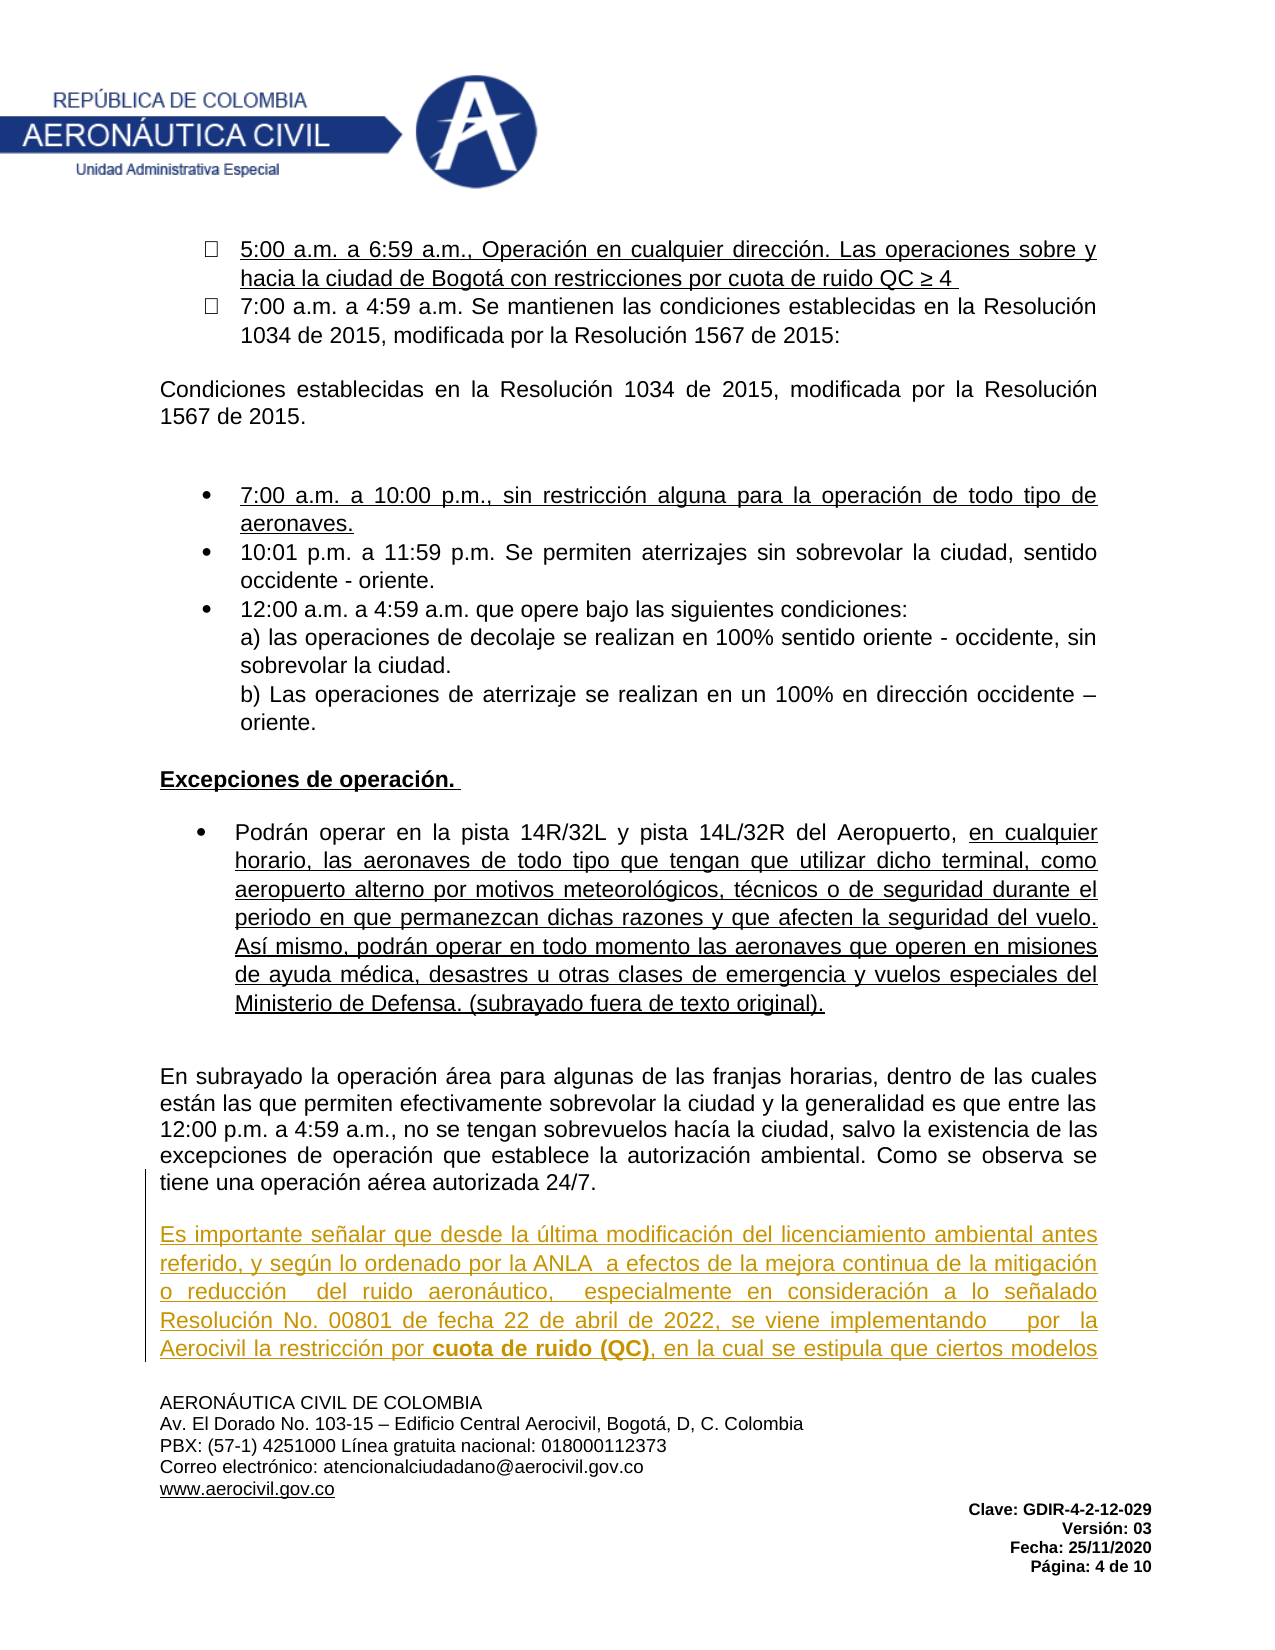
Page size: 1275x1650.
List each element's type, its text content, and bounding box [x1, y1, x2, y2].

text En subrayado la operación área para algunas de las franjas horarias, dentro de las cuales están las que permiten efectivamente sobrevolar la ciudad y la generalidad es que entre las 12:00 p.m. a 4:59 a.m., no se tengan sobrevuelos hacía la ciudad, salvo la existencia de las excepciones de operación que establece la autorización ambiental. Como se observa se tiene una operación aérea autorizada 24/7. [159, 1063, 1098, 1195]
text Condiciones establecidas en la Resolución 1034 de 2015, modificada por la Resolución 1567 de 2015. [159, 376, 1098, 429]
text a) las operaciones de decolaje se realizan en 100% sentido oriente - occidente, sin sobrevolar la ciudad. [240, 624, 1098, 679]
text b) Las operaciones de aterrizaje se realizan en un 100% en dirección occidente – oriente. [240, 681, 1098, 736]
text Excepciones de operación. [159, 766, 1098, 792]
list 10:01 p.m. a 11:59 p.m. Se permiten aterrizajes sin sobrevolar la ciudad, sentido occidente - oriente. [203, 539, 1098, 593]
list 5:00 a.m. a 6:59 a.m., Operación en cualquier dirección. Las operaciones sobre y hacia la ciudad de Bogotá con restricciones por cuota de ruido QC ≥ 4 [203, 236, 1098, 291]
list 12:00 a.m. a 4:59 a.m. que opere bajo las siguientes condiciones: [203, 596, 1098, 622]
list 7:00 a.m. a 4:59 a.m. Se mantienen las condiciones establecidas en la Resolución 1034 de 2015, modificada por la Resolución 1567 de 2015: [203, 293, 1098, 348]
picture [0, 8, 572, 226]
list 7:00 a.m. a 10:00 p.m., sin restricción alguna para la operación de todo tipo de aeronaves. [203, 482, 1098, 537]
list Podrán operar en la pista 14R/32L y pista 14L/32R del Aeropuerto, en cualquier horario, las aeronaves de todo tipo que tengan que utilizar dicho terminal, como aeropuerto alterno por motivos meteorológicos, técnicos o de seguridad durante el periodo en que permanezcan dichas razones y que afecten la seguridad del vuelo. Así mismo, podrán operar en todo momento las aeronaves que operen en misiones de ayuda médica, desastres u otras clases de emergencia y vuelos especiales del Ministerio de Defensa. (subrayado fuera de texto original). [197, 819, 1098, 1016]
